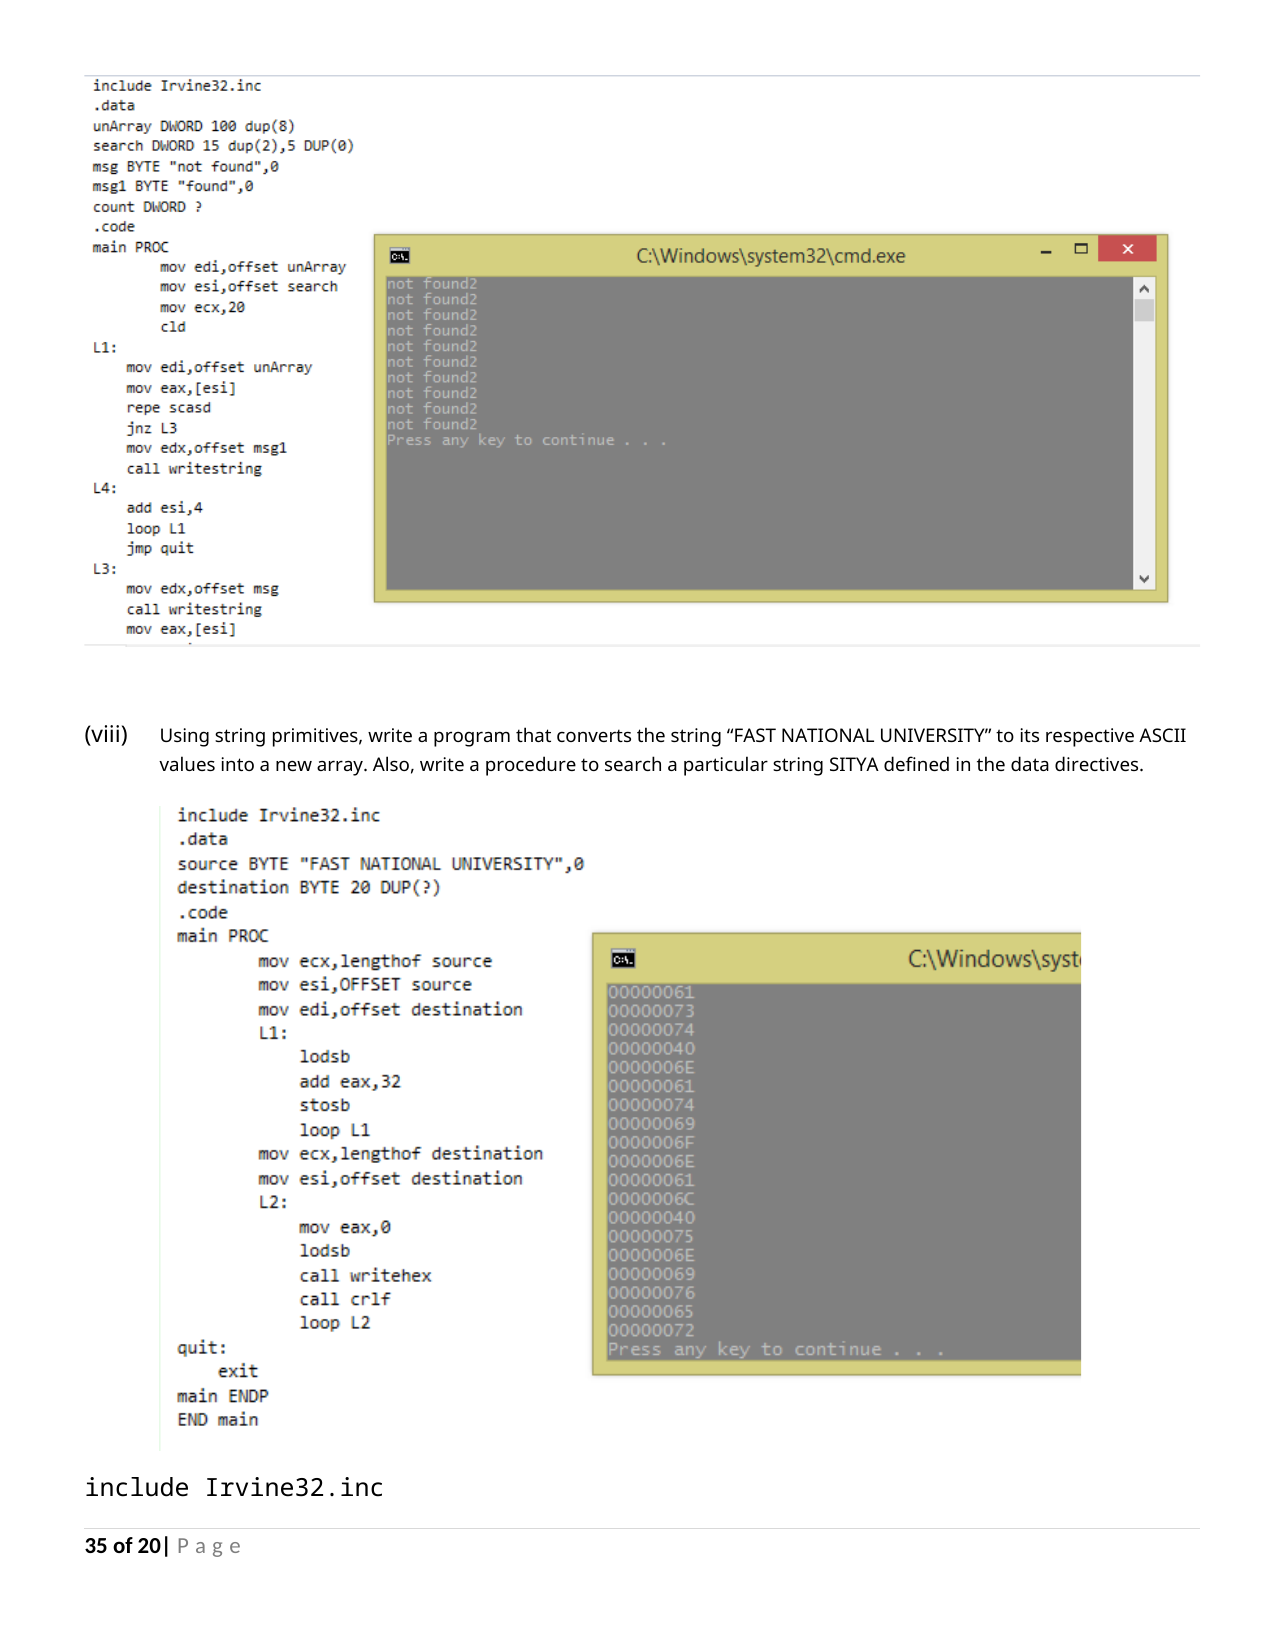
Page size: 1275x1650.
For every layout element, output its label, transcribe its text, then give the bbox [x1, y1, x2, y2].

list Using string primitives, write a program that converts the string “FAST NATIONAL UNIVERSITY” to its respective ASCII values into a new array. Also, write a procedure to search a particular string SITYA defined in the data directives. [84, 718, 1200, 777]
picture [84, 75, 1201, 647]
text include Irvine32.inc [84, 1469, 1200, 1503]
picture [159, 806, 1082, 1451]
